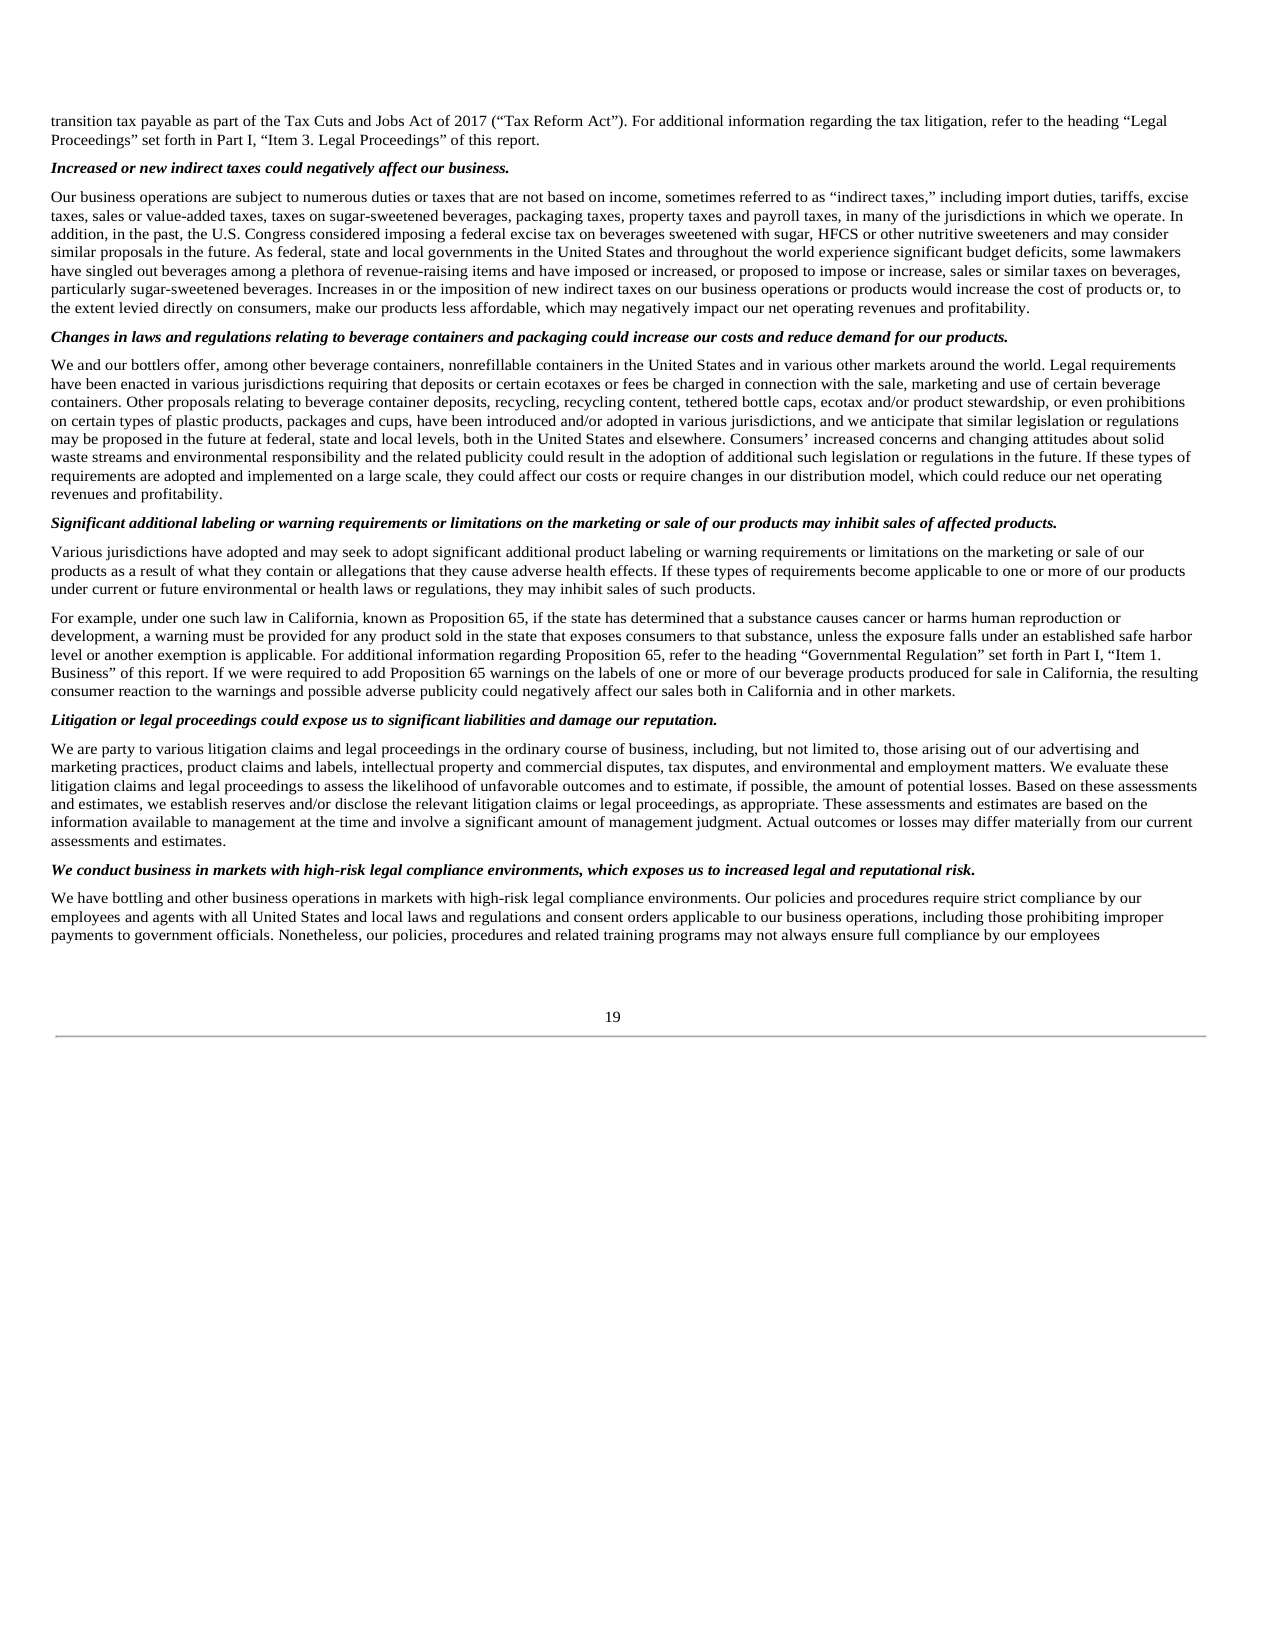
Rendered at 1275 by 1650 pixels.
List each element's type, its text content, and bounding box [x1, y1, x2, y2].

subtitle Significant additional labeling or warning requirements or limitations on the marketing or sale of our products may inhibit sales of affected products. [51, 514, 1227, 532]
text 19 [33, 1007, 1192, 1025]
text For example, under one such law in California, known as Proposition 65, if the state has determined that a substance causes cancer or harms human reproduction or development, a warning must be provided for any product sold in the state that exposes consumers to that substance, unless the exposure falls under an established safe harbor level or another exemption is applicable. For additional information regarding Proposition 65, refer to the heading “Governmental Regulation” set forth in Part I, “Item 1. [51, 608, 1199, 663]
text We are party to various litigation claims and legal proceedings in the ordinary course of business, including, but not limited to, those arising out of our advertising and marketing practices, product claims and labels, intellectual property and commercial disputes, tax disputes, and environmental and employment matters. We evaluate these litigation claims and legal proceedings to assess the likelihood of unfavorable outcomes and to estimate, if possible, the amount of potential losses. Based on these assessments and estimates, we establish reserves and/or disclose the relevant litigation claims or legal proceedings, as appropriate. These assessments and estimates are based on the information available to management at the time and involve a significant amount of management judgment. Actual outcomes or losses may differ materially from our current assessments and estimates. [51, 739, 1199, 850]
text We have bottling and other business operations in markets with high-risk legal compliance environments. Our policies and procedures require strict compliance by our employees and agents with all United States and local laws and regulations and consent orders applicable to our business operations, including those prohibiting improper payments to government officials. Nonetheless, our policies, procedures and related training programs may not always ensure full compliance by our employees [51, 889, 1179, 944]
subtitle Litigation or legal proceedings could expose us to significant liabilities and damage our reputation. [51, 711, 1227, 729]
text Business” of this report. If we were required to add Proposition 65 warnings on the labels of one or more of our beverage products produced for sale in California, the resulting consumer reaction to the warnings and possible adverse publicity could negatively affect our sales both in California and in other markets. [51, 664, 1227, 700]
subtitle Increased or new indirect taxes could negatively affect our business. [51, 159, 1227, 177]
subtitle Changes in laws and regulations relating to beverage containers and packaging could increase our costs and reduce demand for our products. [51, 327, 1227, 345]
text transition tax payable as part of the Tax Cuts and Jobs Act of 2017 (“Tax Reform Act”). For additional information regarding the tax litigation, refer to the heading “Legal Proceedings” set forth in Part I, “Item 3. Legal Proceedings” of this report. [51, 112, 1227, 149]
text We and our bottlers offer, among other beverage containers, nonrefillable containers in the United States and in various other markets around the world. Legal requirements have been enacted in various jurisdictions requiring that deposits or certain ecotaxes or fees be charged in connection with the sale, marketing and use of certain beverage containers. Other proposals relating to beverage container deposits, recycling, recycling content, tethered bottle caps, ecotax and/or product stewardship, or even prohibitions on certain types of plastic products, packages and cups, have been introduced and/or adopted in various jurisdictions, and we anticipate that similar legislation or regulations may be proposed in the future at federal, state and local levels, both in the United States and elsewhere. Consumers’ increased concerns and changing attitudes about solid waste streams and environmental responsibility and the related publicity could result in the adoption of additional such legislation or regulations in the future. If these types of requirements are adopted and implemented on a large scale, they could affect our costs or require changes in our distribution model, which could reduce our net operating revenues and profitability. [51, 356, 1199, 503]
subtitle We conduct business in markets with high-risk legal compliance environments, which exposes us to increased legal and reputational risk. [51, 861, 1227, 878]
text Various jurisdictions have adopted and may seek to adopt significant additional product labeling or warning requirements or limitations on the marketing or sale of our products as a result of what they contain or allegations that they cause adverse health effects. If these types of requirements become applicable to one or more of our products under current or future environmental or health laws or regulations, they may inhibit sales of such products. [51, 543, 1199, 598]
text Our business operations are subject to numerous duties or taxes that are not based on income, sometimes referred to as “indirect taxes,” including import duties, tariffs, excise taxes, sales or value-added taxes, taxes on sugar-sweetened beverages, packaging taxes, property taxes and payroll taxes, in many of the jurisdictions in which we operate. In addition, in the past, the U.S. Congress considered imposing a federal excise tax on beverages sweetened with sugar, HFCS or other nutritive sweeteners and may consider similar proposals in the future. As federal, state and local governments in the United States and throughout the world experience significant budget deficits, some lawmakers have singled out beverages among a plethora of revenue-raising items and have imposed or increased, or proposed to impose or increase, sales or similar taxes on beverages, particularly sugar-sweetened beverages. Increases in or the imposition of new indirect taxes on our business operations or products would increase the cost of products or, to the extent levied directly on consumers, make our products less affordable, which may negatively impact our net operating revenues and profitability. [51, 188, 1199, 316]
